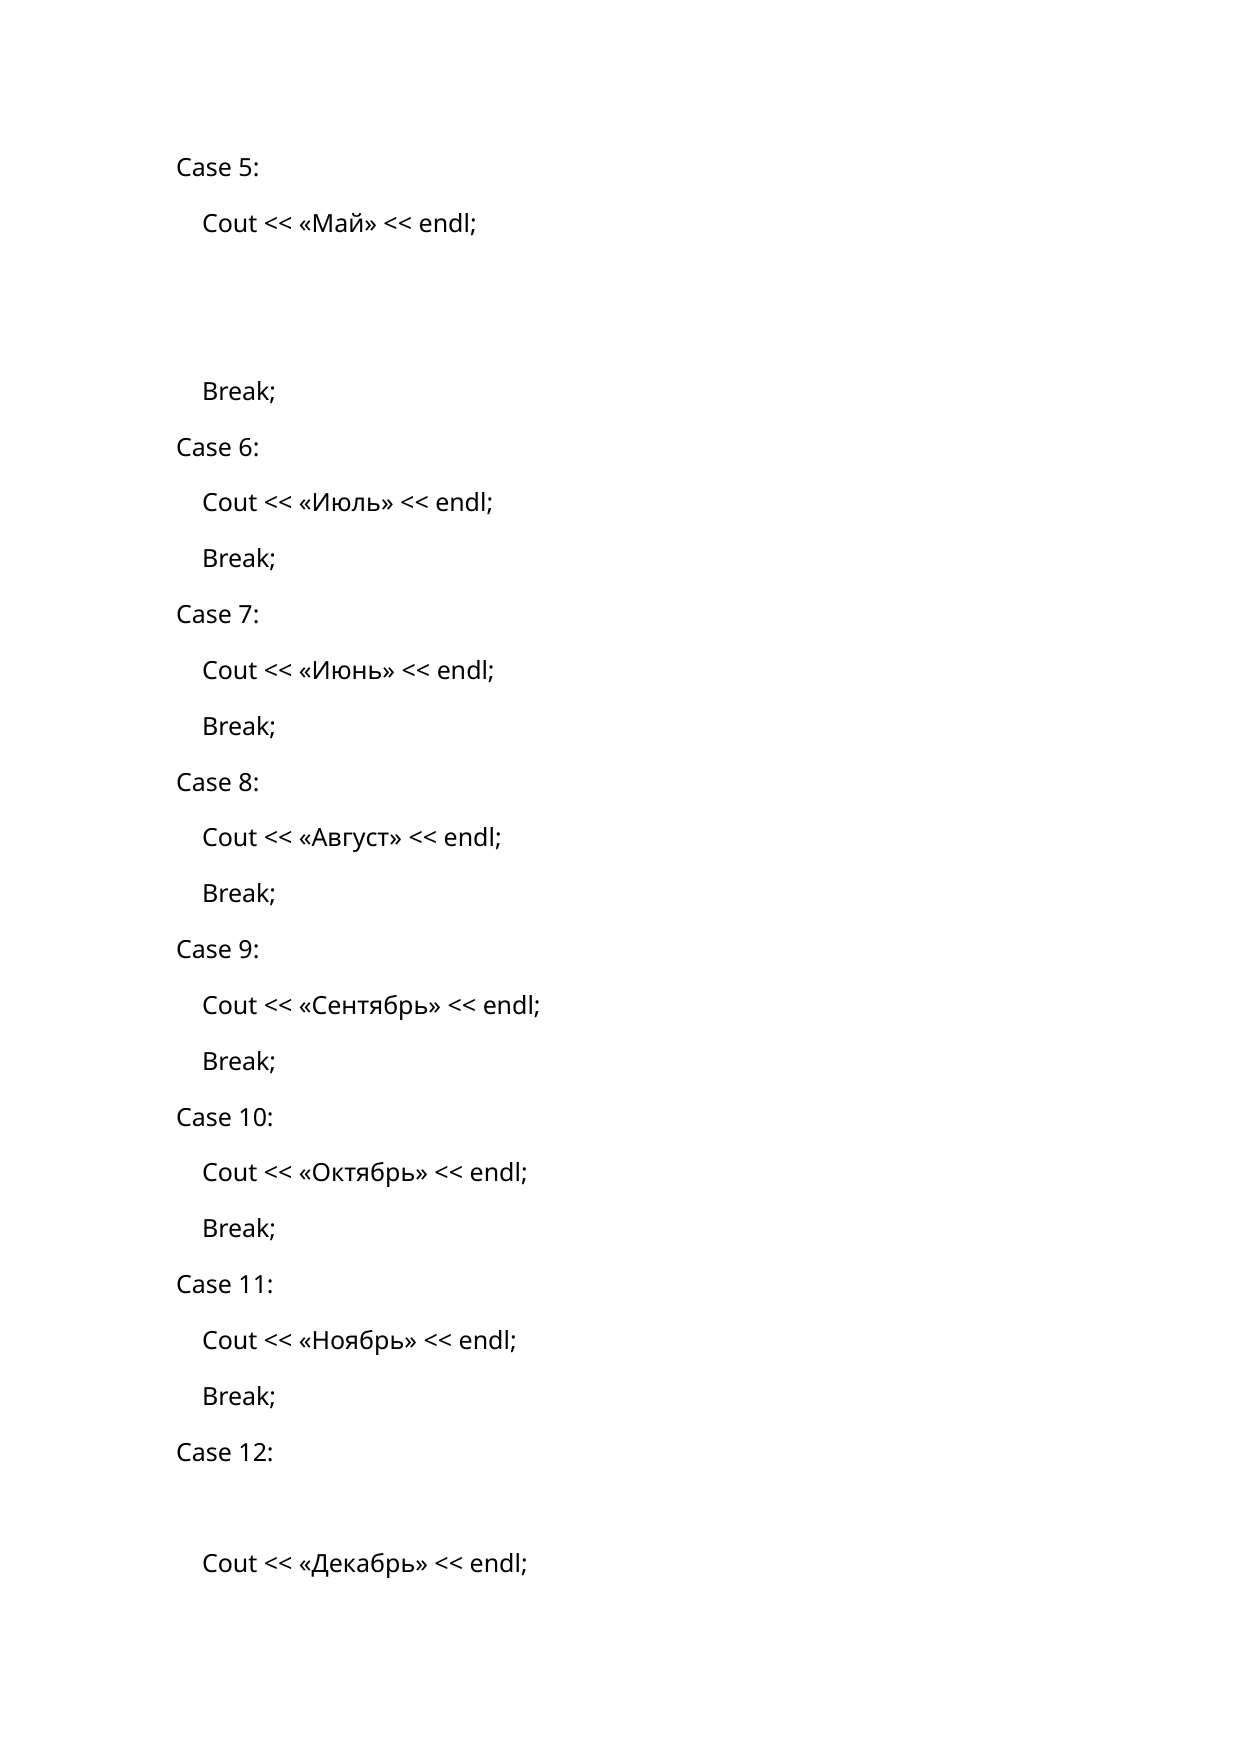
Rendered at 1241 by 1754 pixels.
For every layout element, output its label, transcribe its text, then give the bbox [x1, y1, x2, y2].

text Cout << «Май» << endl; [150, 206, 1090, 240]
text Break; [150, 1211, 1090, 1245]
text Break; [150, 1043, 1090, 1077]
text Case 5: [150, 150, 1090, 184]
text Cout << «Октябрь» << endl; [150, 1155, 1090, 1189]
text Cout << «Июль» << endl; [150, 485, 1090, 519]
text Break; [150, 373, 1090, 407]
text Break; [150, 541, 1090, 575]
text Cout << «Июнь» << endl; [150, 652, 1090, 687]
text Case 9: [150, 932, 1090, 966]
text Break; [150, 1378, 1090, 1412]
text Case 12: [150, 1434, 1090, 1468]
text Cout << «Ноябрь» << endl; [150, 1322, 1090, 1357]
text Case 7: [150, 597, 1090, 631]
text Cout << «Декабрь» << endl; [150, 1546, 1090, 1580]
text Cout << «Сентябрь» << endl; [150, 987, 1090, 1022]
text Cout << «Август» << endl; [150, 820, 1090, 854]
text Case 8: [150, 764, 1090, 798]
text Case 10: [150, 1099, 1090, 1133]
text Break; [150, 708, 1090, 742]
text Case 6: [150, 429, 1090, 463]
text Break; [150, 876, 1090, 910]
text Case 11: [150, 1267, 1090, 1301]
